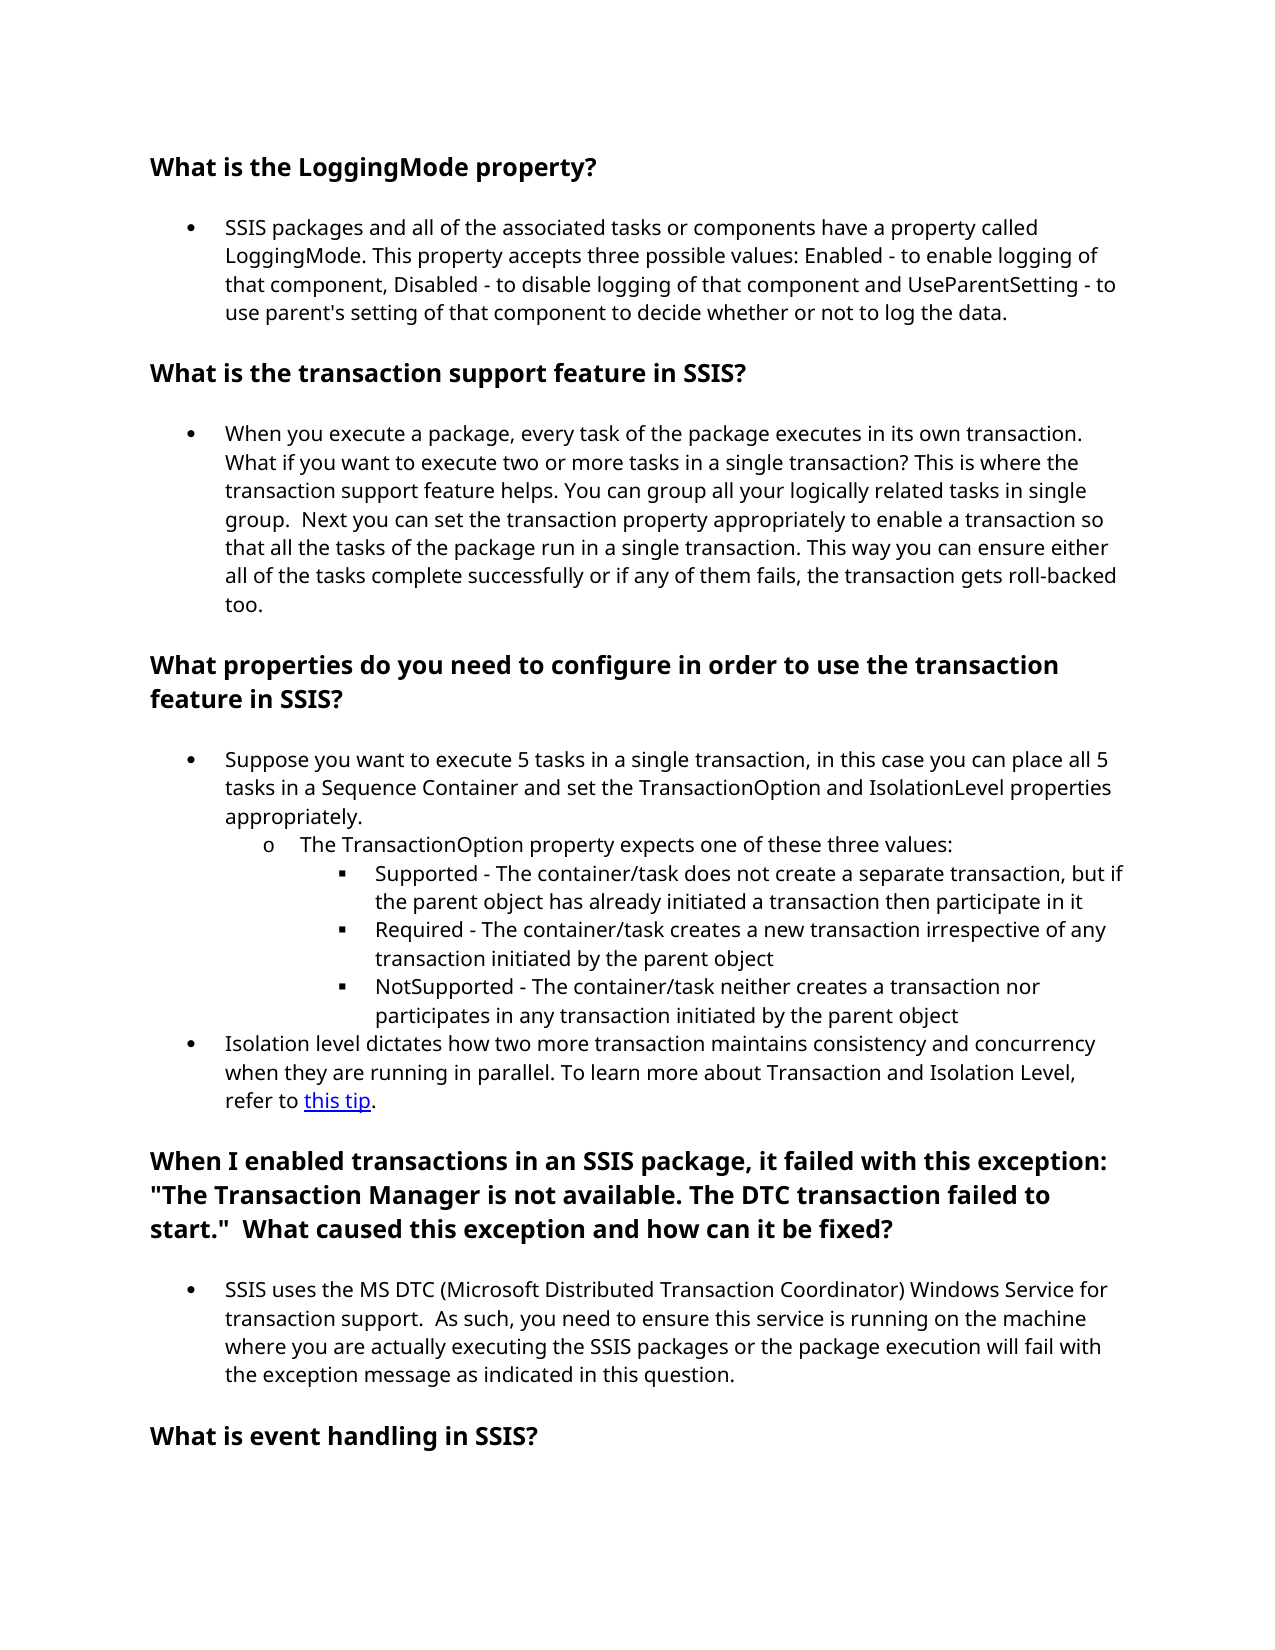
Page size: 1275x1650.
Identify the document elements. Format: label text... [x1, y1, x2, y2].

text When I enabled transactions in an SSIS package, it failed with this exception: "The Transaction Manager is not available. The DTC transaction failed to start." What caused this exception and how can it be fixed? [150, 1144, 1125, 1246]
text What is event handling in SSIS? [150, 1418, 1125, 1452]
text What properties do you need to configure in order to use the transaction feature in SSIS? [150, 648, 1125, 716]
list SSIS packages and all of the associated tasks or components have a property called LoggingMode. This property accepts three possible values: Enabled - to enable logging of that component, Disabled - to disable logging of that component and UseParentSetting - to use parent's setting of that component to decide whether or not to log the data. [187, 213, 1125, 327]
list When you execute a package, every task of the package executes in its own transaction. What if you want to execute two or more tasks in a single transaction? This is where the transaction support feature helps. You can group all your logically related tasks in single group. Next you can set the transaction property appropriately to enable a transaction so that all the tasks of the package run in a single transaction. This way you can ensure either all of the tasks complete successfully or if any of them fails, the transaction gets roll-backed too. [187, 419, 1125, 618]
text What is the LoggingMode property? [150, 150, 1125, 184]
list Supported - The container/task does not create a separate transaction, but if the parent object has already initiated a transaction then participate in it [337, 859, 1125, 916]
text What is the transaction support feature in SSIS? [150, 356, 1125, 390]
list SSIS uses the MS DTC (Microsoft Distributed Transaction Coordinator) Windows Service for transaction support. As such, you need to ensure this service is running on the machine where you are actually executing the SSIS packages or the package execution will fail with the exception message as indicated in this question. [187, 1275, 1125, 1389]
list The TransactionOption property expects one of these three values: [262, 830, 1125, 859]
list Isolation level dictates how two more transaction maintains consistency and concurrency when they are running in parallel. To learn more about Transaction and Isolation Level, refer to this tip. [187, 1029, 1125, 1115]
list Suppose you want to execute 5 tasks in a single transaction, in this case you can place all 5 tasks in a Sequence Container and set the TransactionOption and IsolationLevel properties appropriately. [187, 745, 1125, 830]
list NotSupported - The container/task neither creates a transaction nor participates in any transaction initiated by the parent object [337, 972, 1125, 1029]
list Required - The container/task creates a new transaction irrespective of any transaction initiated by the parent object [337, 916, 1125, 972]
